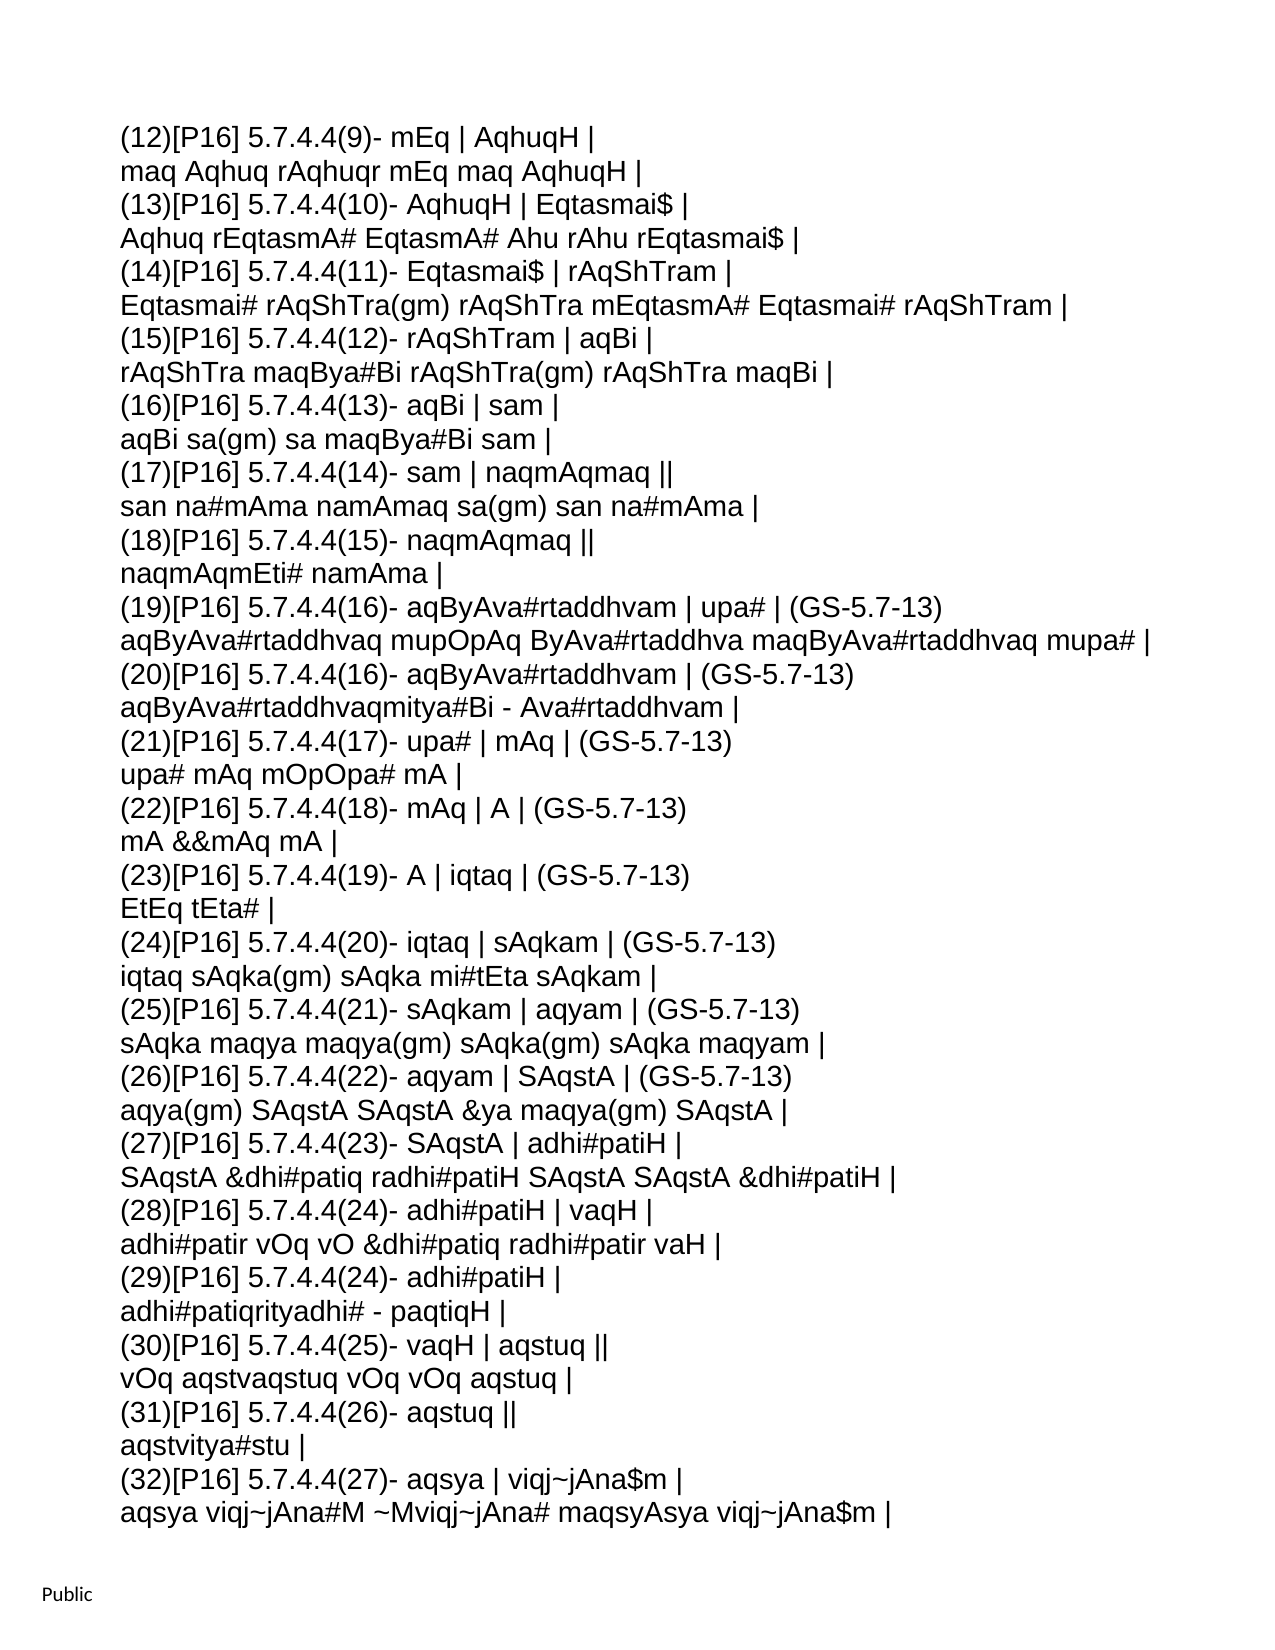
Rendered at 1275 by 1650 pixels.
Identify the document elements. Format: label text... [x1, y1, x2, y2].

text (22)[P16] 5.7.4.4(18)- mAq | A | (GS-5.7-13) [120, 791, 1200, 824]
text EtEq tEta# | [120, 891, 1200, 925]
text (15)[P16] 5.7.4.4(12)- rAqShTram | aqBi | [120, 321, 1200, 355]
text adhi#patir vOq vO &dhi#patiq radhi#patir vaH | [120, 1227, 1200, 1260]
text san na#mAma namAmaq sa(gm) san na#mAma | [120, 489, 1200, 522]
text mA &&mAq mA | [120, 824, 1200, 858]
text (21)[P16] 5.7.4.4(17)- upa# | mAq | (GS-5.7-13) [120, 724, 1200, 757]
text (14)[P16] 5.7.4.4(11)- Eqtasmai$ | rAqShTram | [120, 254, 1200, 288]
text aqya(gm) SAqstA SAqstA &ya maqya(gm) SAqstA | [120, 1093, 1200, 1126]
text aqstvitya#stu | [120, 1428, 1200, 1462]
text aqByAva#rtaddhvaqmitya#Bi - Ava#rtaddhvam | [120, 690, 1200, 724]
text sAqka maqya maqya(gm) sAqka(gm) sAqka maqyam | [120, 1026, 1200, 1059]
text (31)[P16] 5.7.4.4(26)- aqstuq || [120, 1394, 1200, 1428]
text (18)[P16] 5.7.4.4(15)- naqmAqmaq || [120, 522, 1200, 556]
text naqmAqmEti# namAma | [120, 556, 1200, 589]
text Eqtasmai# rAqShTra(gm) rAqShTra mEqtasmA# Eqtasmai# rAqShTram | [120, 288, 1200, 321]
text (19)[P16] 5.7.4.4(16)- aqByAva#rtaddhvam | upa# | (GS-5.7-13) [120, 589, 1200, 623]
text (30)[P16] 5.7.4.4(25)- vaqH | aqstuq || [120, 1327, 1200, 1361]
text (20)[P16] 5.7.4.4(16)- aqByAva#rtaddhvam | (GS-5.7-13) [120, 657, 1200, 690]
text aqBi sa(gm) sa maqBya#Bi sam | [120, 422, 1200, 455]
text (27)[P16] 5.7.4.4(23)- SAqstA | adhi#patiH | [120, 1126, 1200, 1160]
text maq Aqhuq rAqhuqr mEq maq AqhuqH | [120, 153, 1200, 187]
text (17)[P16] 5.7.4.4(14)- sam | naqmAqmaq || [120, 455, 1200, 489]
text (13)[P16] 5.7.4.4(10)- AqhuqH | Eqtasmai$ | [120, 187, 1200, 221]
text (24)[P16] 5.7.4.4(20)- iqtaq | sAqkam | (GS-5.7-13) [120, 925, 1200, 958]
text adhi#patiqrityadhi# - paqtiqH | [120, 1294, 1200, 1327]
text (26)[P16] 5.7.4.4(22)- aqyam | SAqstA | (GS-5.7-13) [120, 1059, 1200, 1093]
text (28)[P16] 5.7.4.4(24)- adhi#patiH | vaqH | [120, 1193, 1200, 1227]
text (23)[P16] 5.7.4.4(19)- A | iqtaq | (GS-5.7-13) [120, 858, 1200, 891]
text aqByAva#rtaddhvaq mupOpAq ByAva#rtaddhva maqByAva#rtaddhvaq mupa# | [120, 623, 1200, 657]
text iqtaq sAqka(gm) sAqka mi#tEta sAqkam | [120, 958, 1200, 992]
text vOq aqstvaqstuq vOq vOq aqstuq | [120, 1361, 1200, 1394]
text (12)[P16] 5.7.4.4(9)- mEq | AqhuqH | [120, 120, 1200, 153]
text Aqhuq rEqtasmA# EqtasmA# Ahu rAhu rEqtasmai$ | [120, 221, 1200, 254]
text SAqstA &dhi#patiq radhi#patiH SAqstA SAqstA &dhi#patiH | [120, 1160, 1200, 1193]
text (32)[P16] 5.7.4.4(27)- aqsya | viqj~jAna$m | [120, 1462, 1200, 1495]
text upa# mAq mOpOpa# mA | [120, 757, 1200, 791]
text rAqShTra maqBya#Bi rAqShTra(gm) rAqShTra maqBi | [120, 355, 1200, 388]
text (29)[P16] 5.7.4.4(24)- adhi#patiH | [120, 1260, 1200, 1294]
text (16)[P16] 5.7.4.4(13)- aqBi | sam | [120, 388, 1200, 422]
text aqsya viqj~jAna#M ~Mviqj~jAna# maqsyAsya viqj~jAna$m | [120, 1495, 1200, 1529]
text (25)[P16] 5.7.4.4(21)- sAqkam | aqyam | (GS-5.7-13) [120, 992, 1200, 1026]
